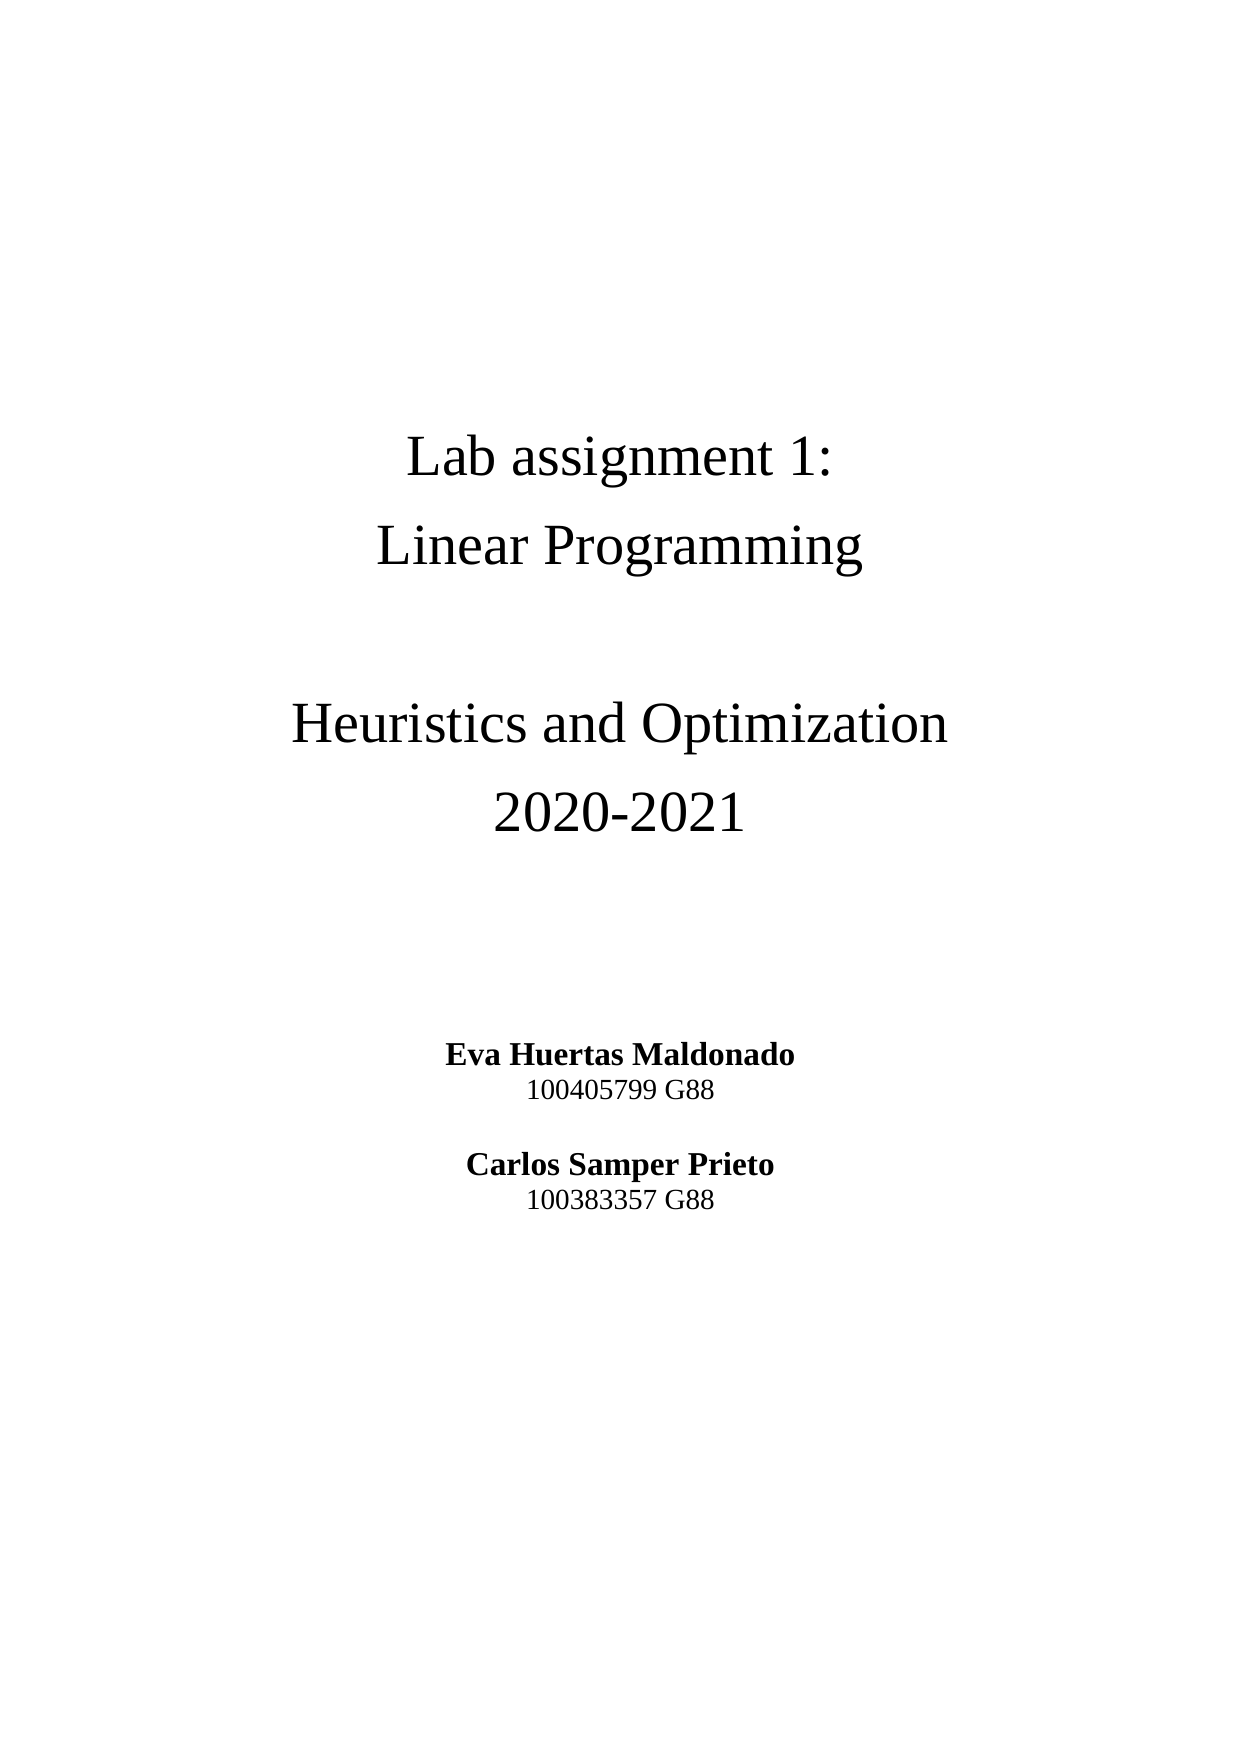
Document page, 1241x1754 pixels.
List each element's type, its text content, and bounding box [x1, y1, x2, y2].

text Heuristics and Optimization [177, 688, 1063, 755]
text Linear Programming [177, 510, 1063, 577]
text Eva Huertas Maldonado [177, 1034, 1063, 1072]
text 2020-2021 [177, 777, 1063, 844]
text 100383357 G88 [177, 1182, 1063, 1216]
text Lab assignment 1: [177, 421, 1063, 488]
text Carlos Samper Prieto [177, 1144, 1063, 1182]
text 100405799 G88 [177, 1072, 1063, 1106]
